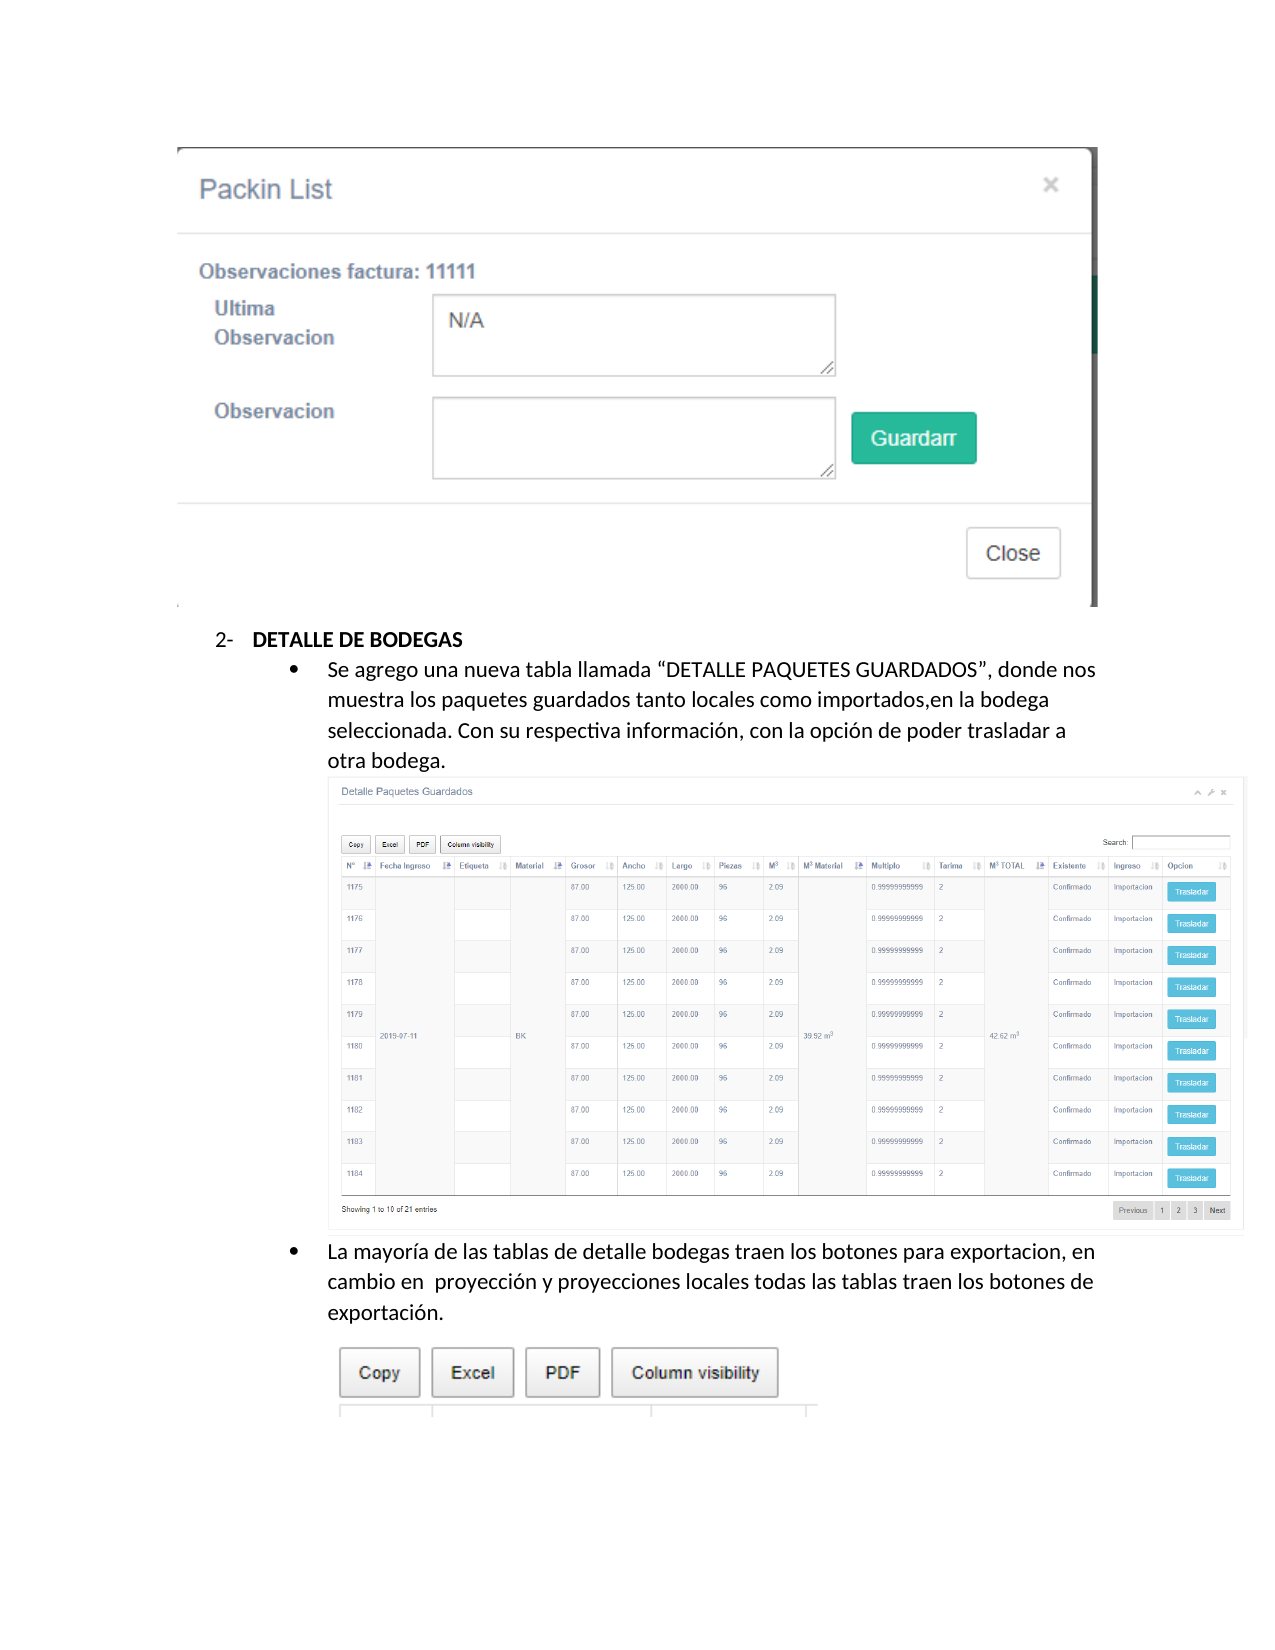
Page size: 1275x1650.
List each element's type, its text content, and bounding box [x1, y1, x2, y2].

list La mayoría de las tablas de detalle bodegas traen los botones para exportacion, en cambio en proyección y proyecciones locales todas las tablas traen los botones de exportación. [290, 1237, 1098, 1326]
list DETALLE DE BODEGAS [215, 625, 1098, 653]
picture [327, 776, 1248, 1236]
picture [327, 1327, 818, 1417]
picture [177, 147, 1098, 607]
